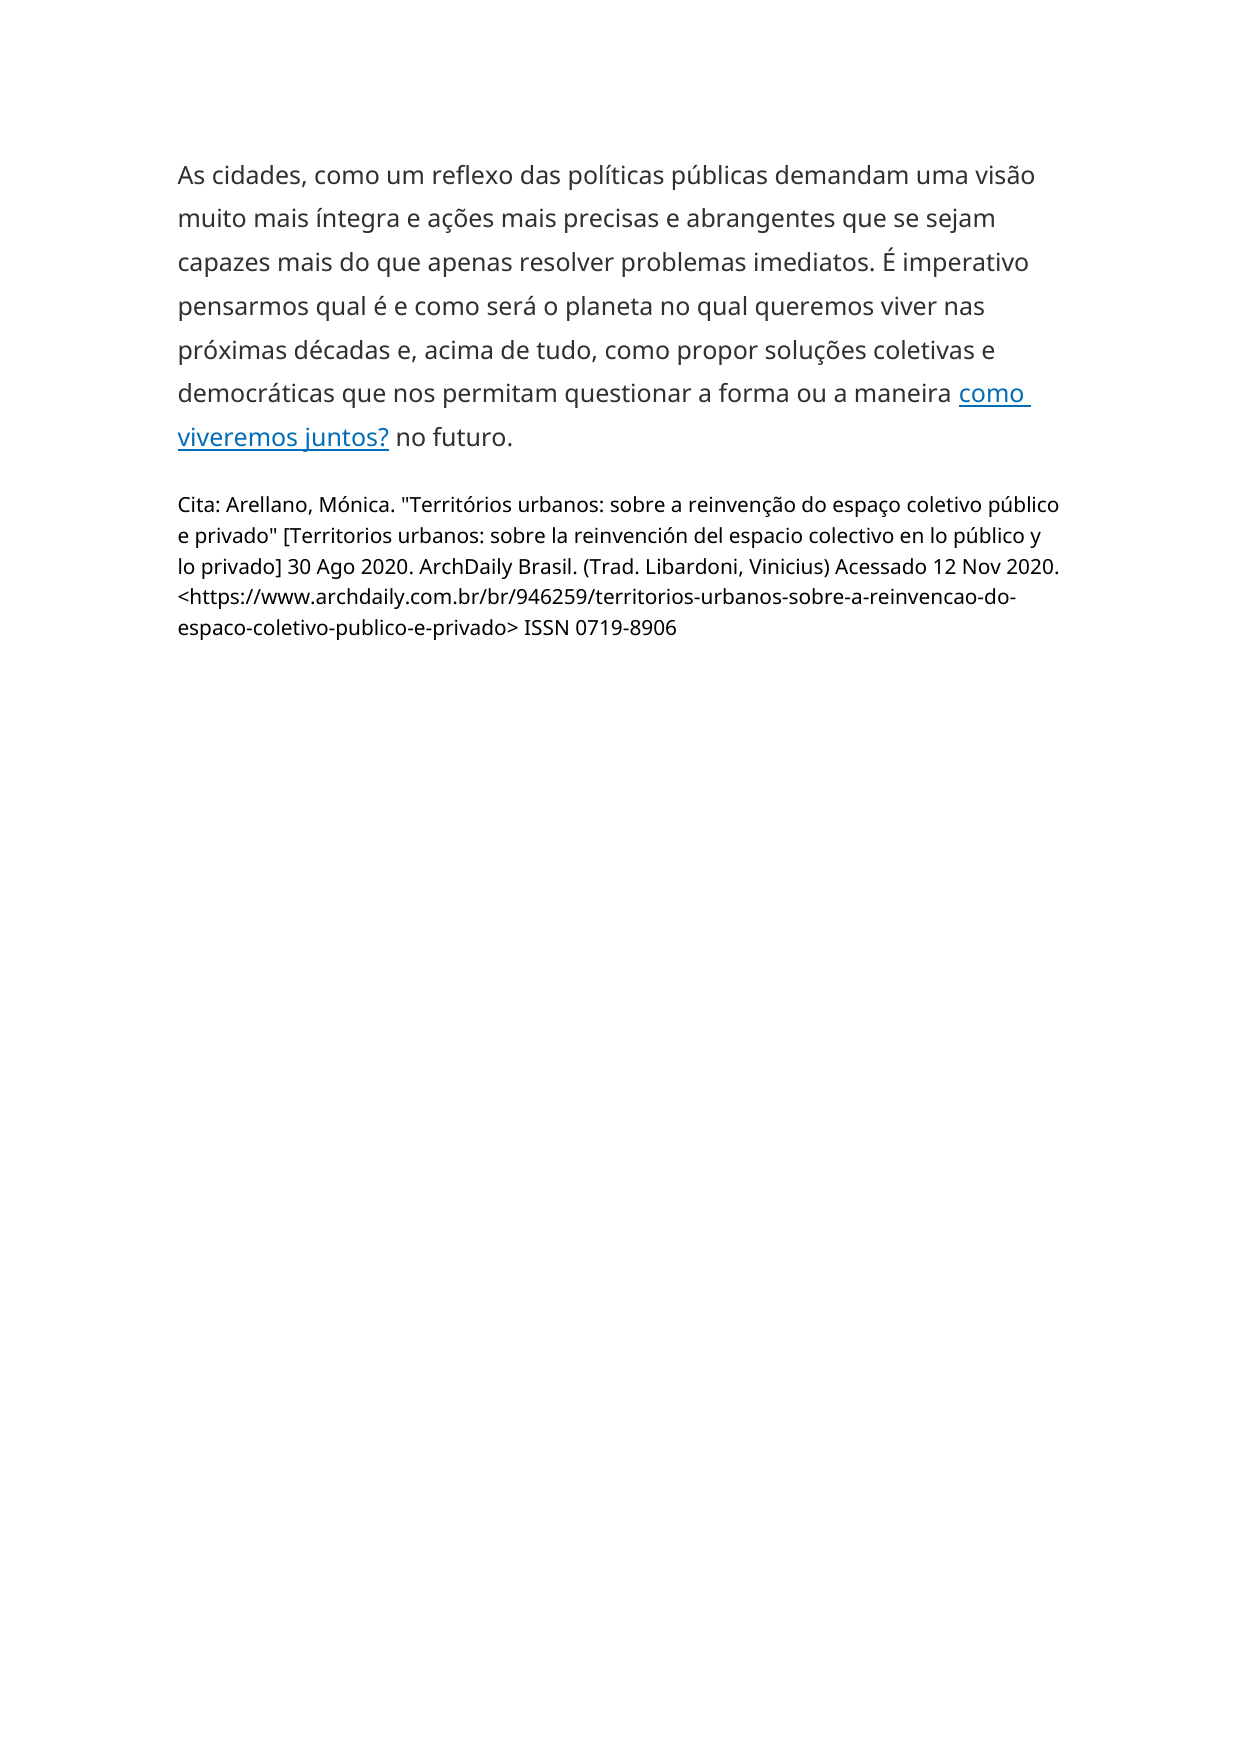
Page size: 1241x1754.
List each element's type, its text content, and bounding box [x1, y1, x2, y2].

text Cita: Arellano, Mónica. "Territórios urbanos: sobre a reinvenção do espaço coletivo público e privado" [Territorios urbanos: sobre la reinvención del espacio colectivo en lo público y lo privado] 30 Ago 2020. ArchDaily Brasil. (Trad. Libardoni, Vinicius) Acessado 12 Nov 2020. <https://www.archdaily.com.br/br/946259/territorios-urbanos-sobre-a-reinvencao-do-espaco-coletivo-publico-e-privado> ISSN 0719-8906 [177, 491, 1063, 642]
text As cidades, como um reflexo das políticas públicas demandam uma visão muito mais íntegra e ações mais precisas e abrangentes que se sejam capazes mais do que apenas resolver problemas imediatos. É imperativo pensarmos qual é e como será o planeta no qual queremos viver nas próximas décadas e, acima de tudo, como propor soluções coletivas e democráticas que nos permitam questionar a forma ou a maneira como viveremos juntos? no futuro. [177, 148, 1063, 454]
